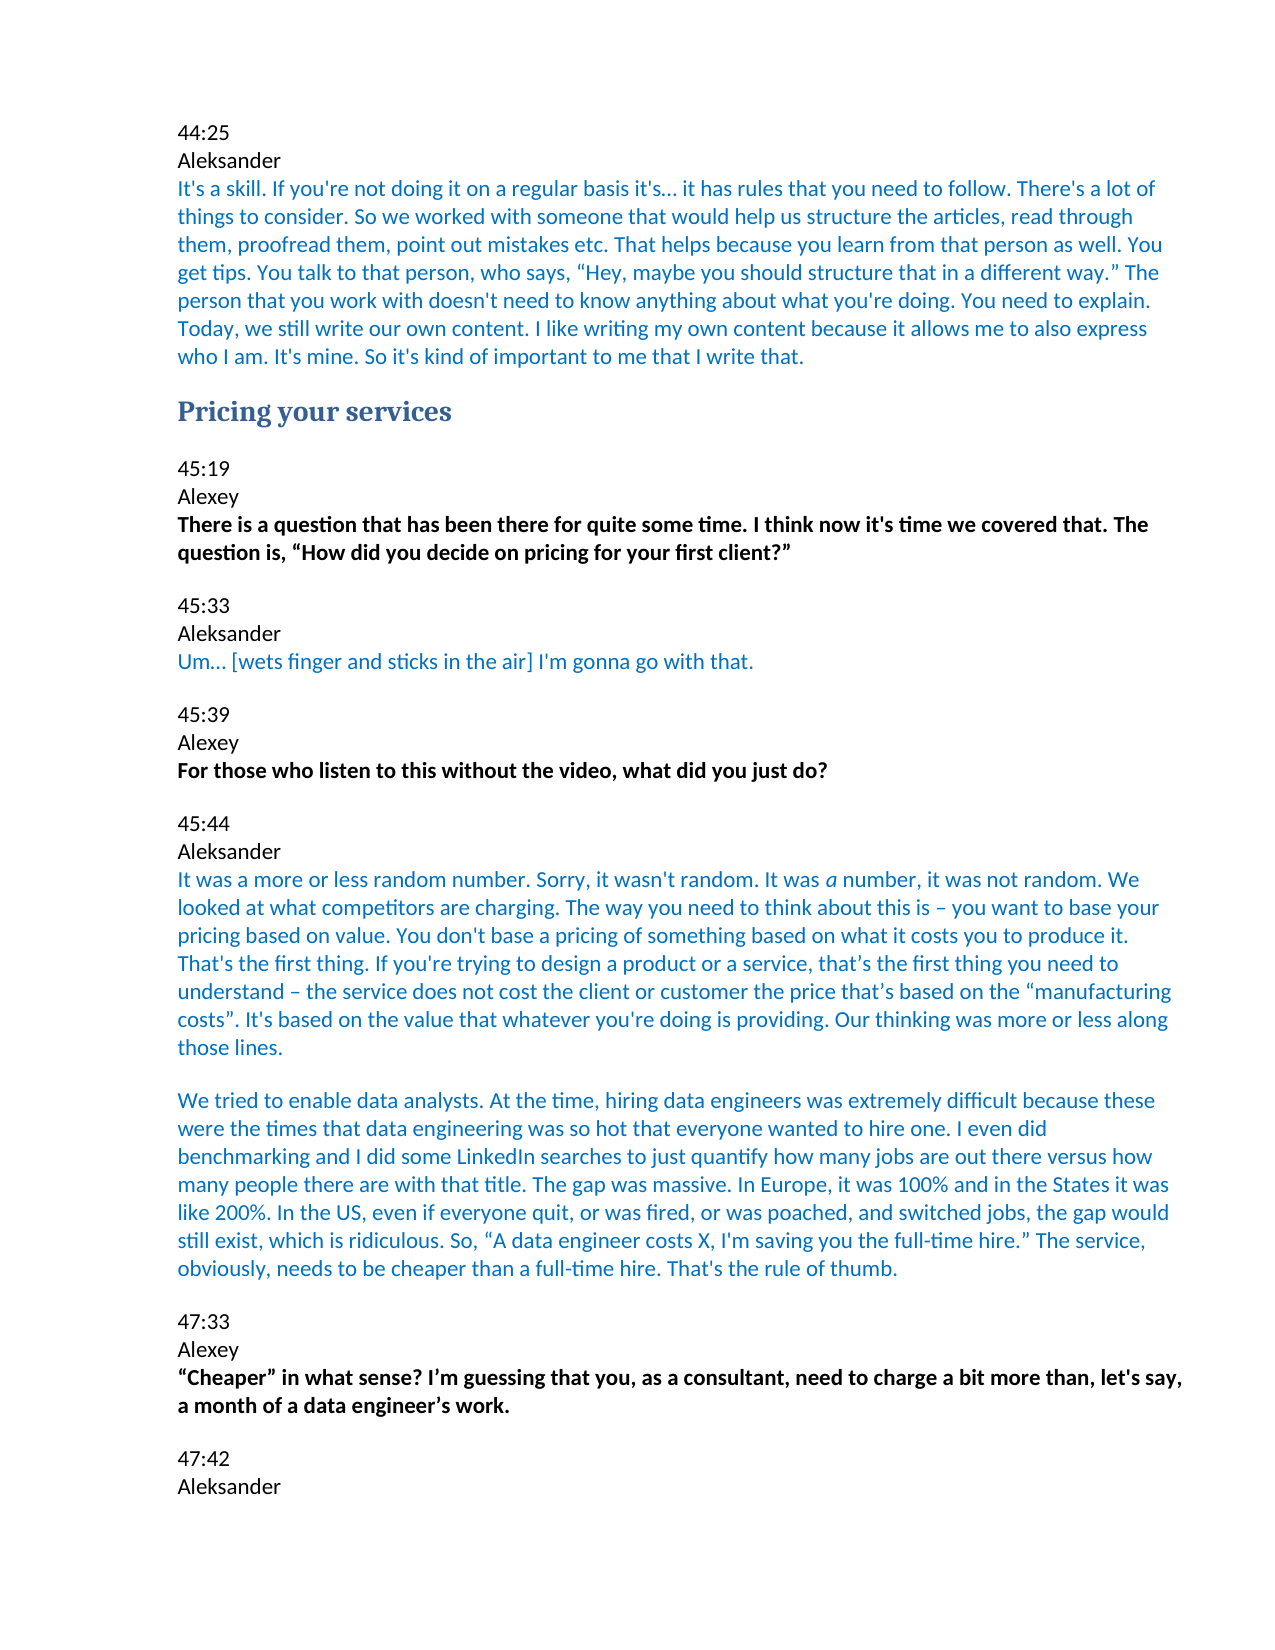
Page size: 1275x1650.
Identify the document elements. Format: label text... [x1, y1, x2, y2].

text There is a question that has been there for quite some time. I think now it's time we covered that. The question is, “How did you decide on pricing for your first client?” [177, 510, 1186, 566]
text Um… [wets finger and sticks in the air] I'm gonna go with that. [177, 647, 1186, 675]
text Alexey [177, 728, 1186, 756]
subtitle Pricing your services [177, 395, 1186, 429]
text We tried to enable data analysts. At the time, hiring data engineers was extremely difficult because these were the times that data engineering was so hot that everyone wanted to hire one. I even did benchmarking and I did some LinkedIn searches to just quantify how many jobs are out there versus how many people there are with that title. The gap was massive. In Europe, it was 100% and in the States it was like 200%. In the US, even if everyone quit, or was fired, or was poached, and switched jobs, the gap would still exist, which is ridiculous. So, “A data engineer costs X, I'm saving you the full-time hire.” The service, obviously, needs to be cheaper than a full-time hire. That's the rule of thumb. [177, 1086, 1186, 1282]
text Aleksander [177, 1472, 1186, 1501]
text Alexey [177, 482, 1186, 510]
text It's a skill. If you're not doing it on a regular basis it's… it has rules that you need to follow. There's a lot of things to consider. So we worked with someone that would help us structure the articles, read through them, proofread them, point out mistakes etc. That helps because you learn from that person as well. You get tips. You talk to that person, who says, “Hey, maybe you should structure that in a different way.” The person that you work with doesn't need to know anything about what you're doing. You need to explain. Today, we still write our own content. I like writing my own content because it allows me to also express who I am. It's mine. So it's kind of important to me that I write that. [177, 174, 1186, 370]
text 47:42 [177, 1444, 1186, 1472]
text 45:39 [177, 700, 1186, 728]
text Aleksander [177, 619, 1186, 647]
text It was a more or less random number. Sorry, it wasn't random. It was a number, it was not random. We looked at what competitors are charging. The way you need to think about this is – you want to base your pricing based on value. You don't base a pricing of something based on what it costs you to produce it. That's the first thing. If you're trying to design a product or a service, that’s the first thing you need to understand – the service does not cost the client or customer the price that’s based on the “manufacturing costs”. It's based on the value that whatever you're doing is providing. Our thinking was more or less along those lines. [177, 865, 1186, 1061]
text 44:25 [177, 118, 1186, 146]
text 45:44 [177, 809, 1186, 837]
text “Cheaper” in what sense? I’m guessing that you, as a consultant, need to charge a bit more than, let's say, a month of a data engineer’s work. [177, 1363, 1186, 1419]
text Alexey [177, 1335, 1186, 1363]
text Aleksander [177, 837, 1186, 865]
text Aleksander [177, 146, 1186, 174]
text 47:33 [177, 1307, 1186, 1335]
text For those who listen to this without the video, what did you just do? [177, 756, 1186, 784]
text 45:19 [177, 454, 1186, 482]
text 45:33 [177, 591, 1186, 619]
